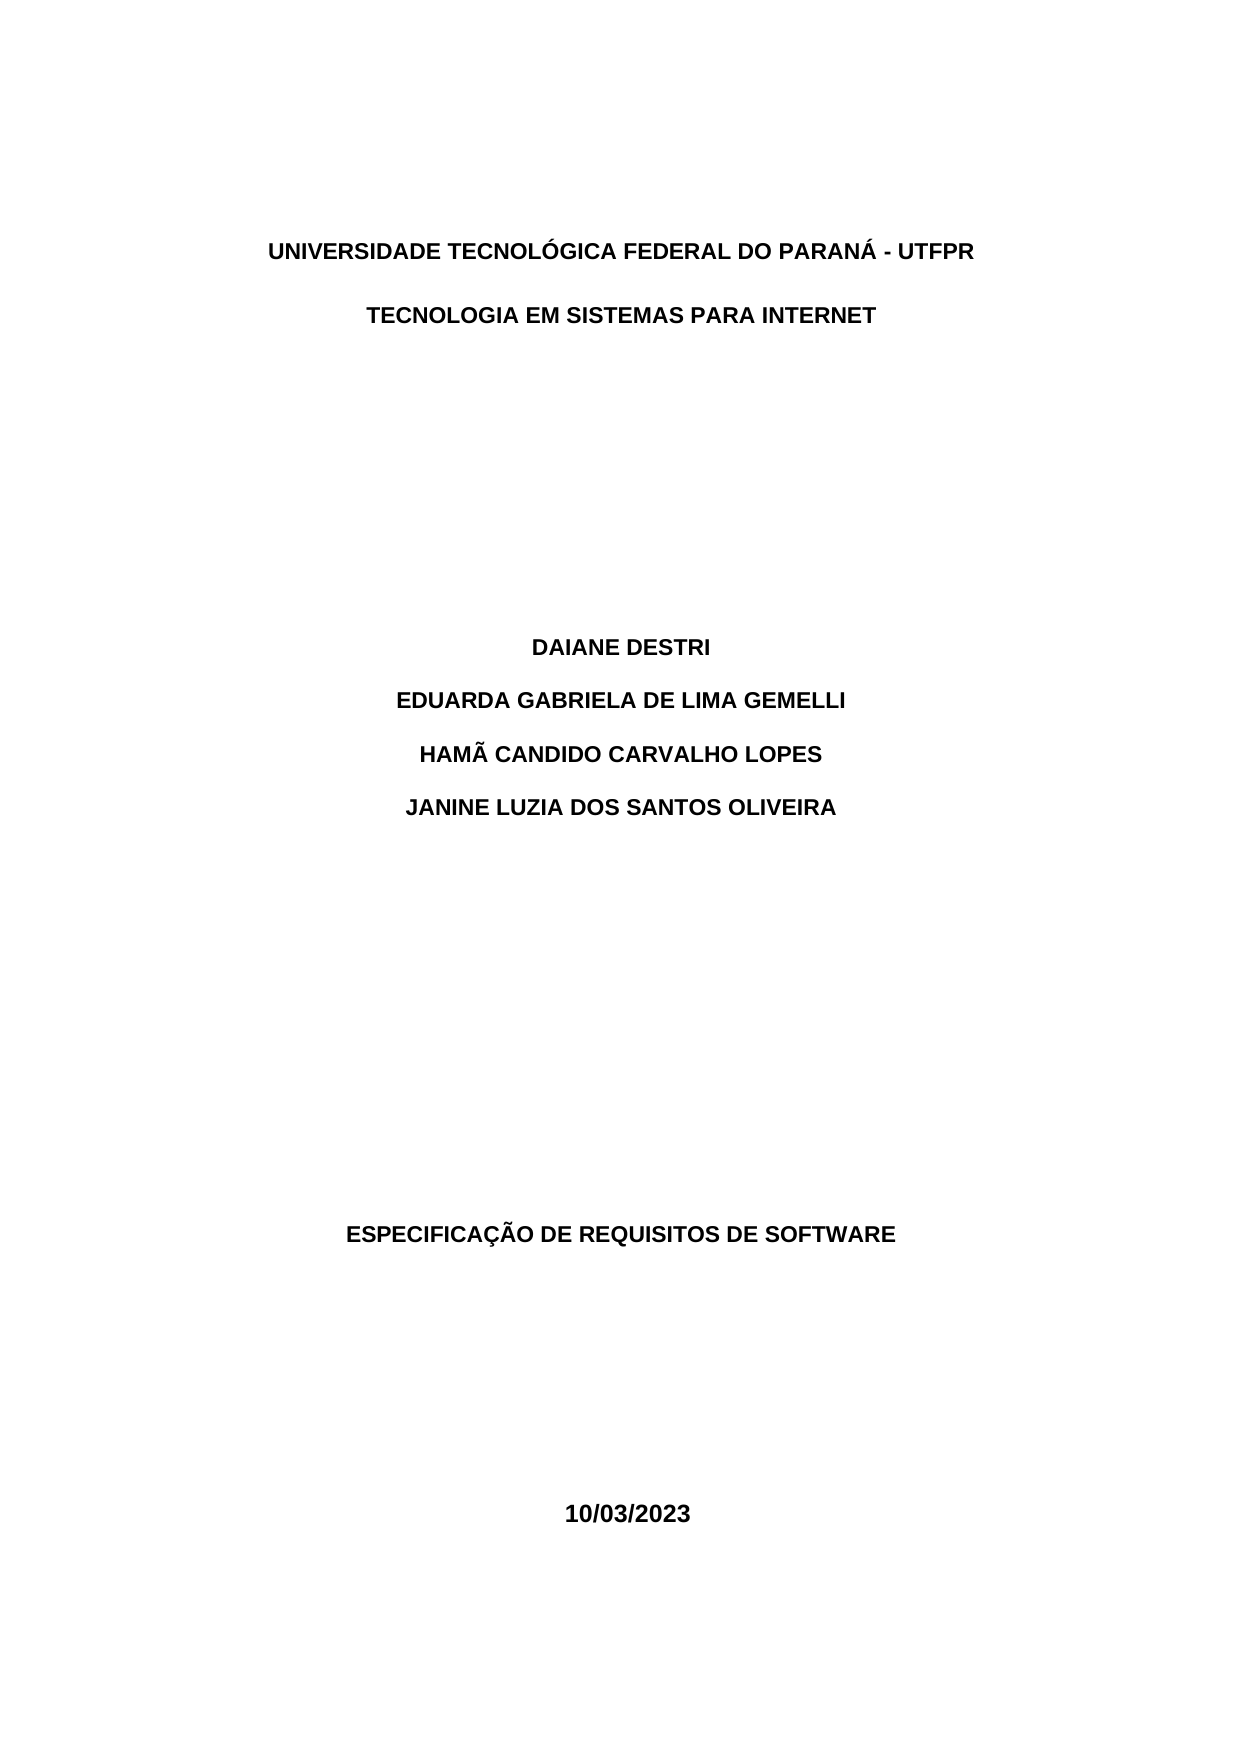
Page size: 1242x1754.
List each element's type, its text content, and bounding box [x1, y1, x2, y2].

text EDUARDA GABRIELA DE LIMA GEMELLI HAMÃ CANDIDO CARVALHO LOPES JANINE LUZIA DOS SANTOS OLIVEIRA [393, 687, 848, 821]
text DAIANE DESTRI [527, 634, 714, 660]
text 10/03/2023 [560, 1499, 694, 1528]
text UNIVERSIDADE TECNOLÓGICA FEDERAL DO PARANÁ - UTFPR TECNOLOGIA EM SISTEMAS PARA INTERNET [265, 238, 977, 328]
text ESPECIFICAÇÃO DE REQUISITOS DE SOFTWARE [341, 1221, 900, 1247]
